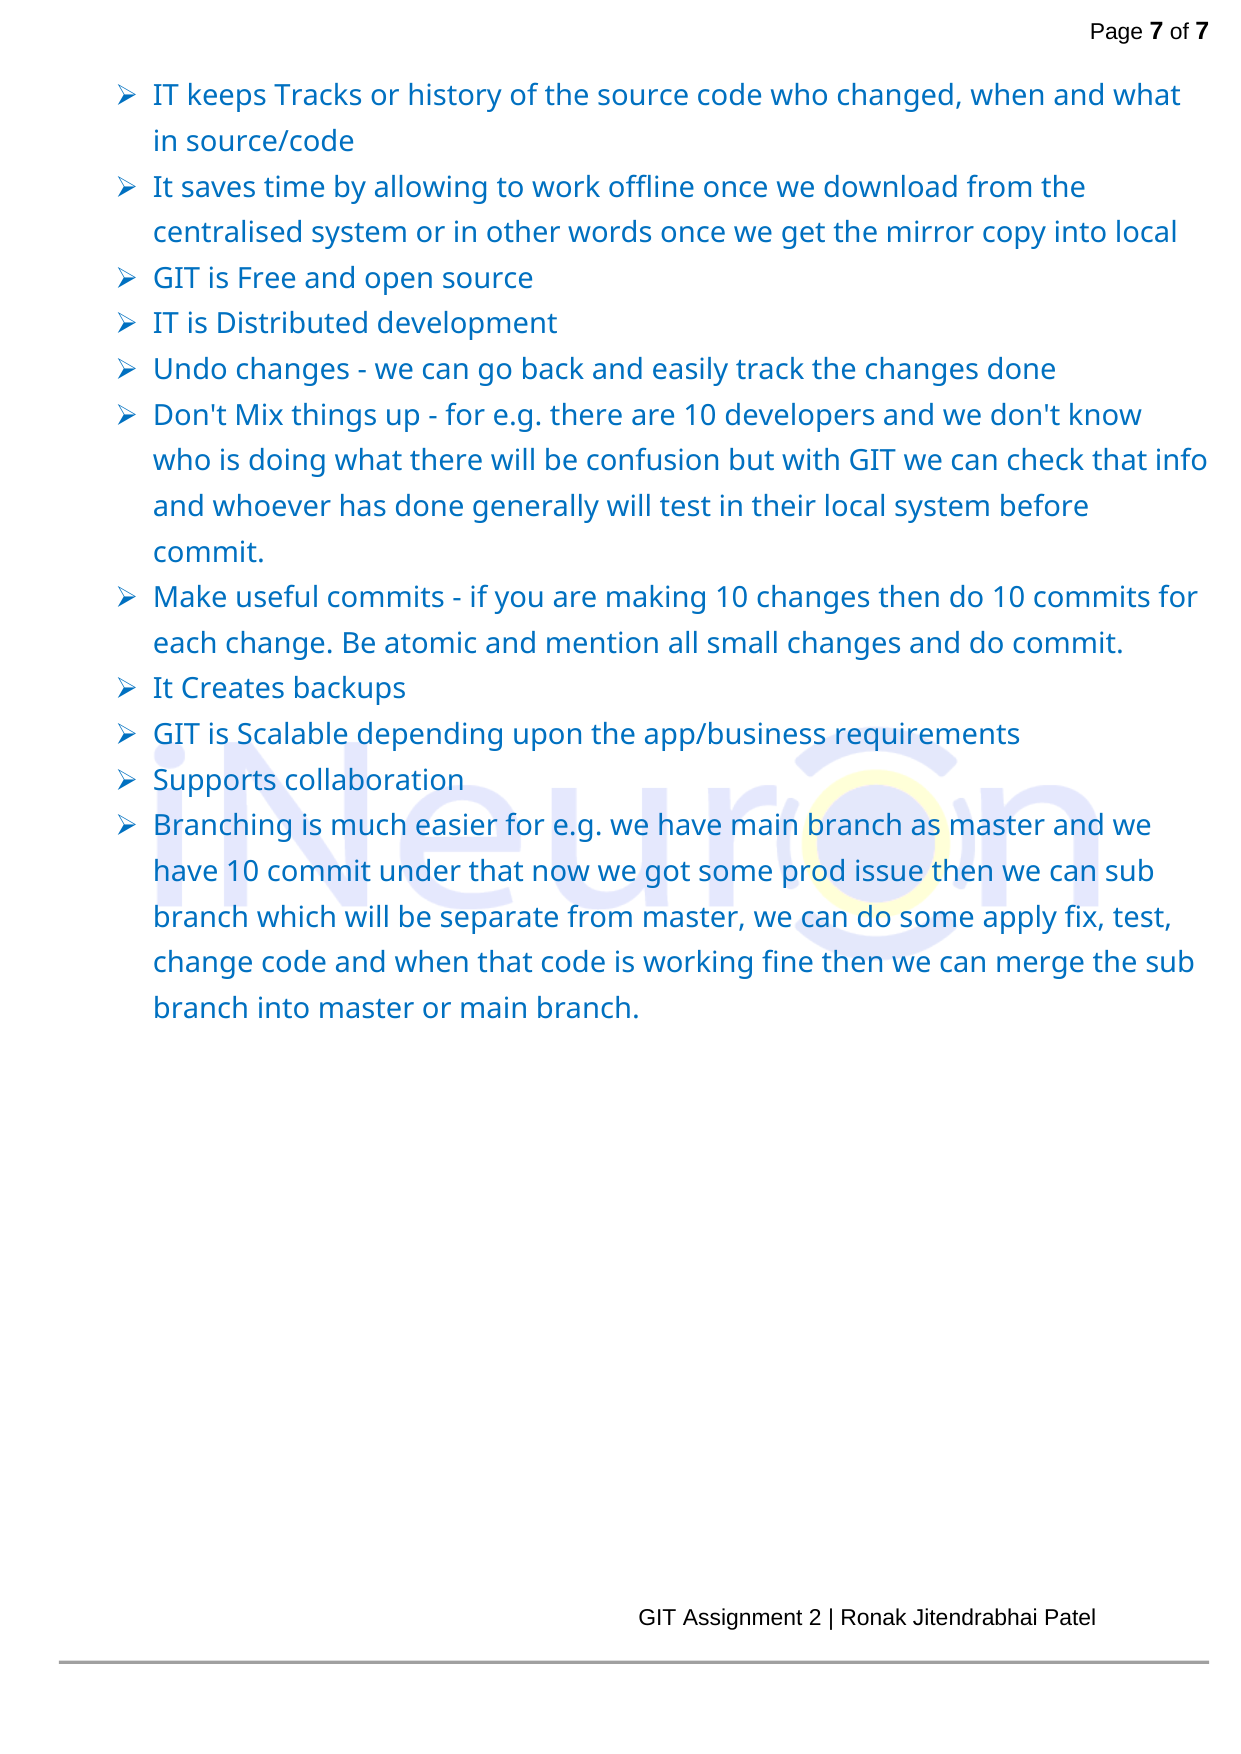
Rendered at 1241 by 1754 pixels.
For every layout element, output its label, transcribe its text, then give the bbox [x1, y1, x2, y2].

list It Creates backups [115, 668, 1209, 707]
list Don't Mix things up - for e.g. there are 10 developers and we don't know who is doing what there will be confusion but with GIT we can check that info and whoever has done generally will test in their local system before commit. [115, 394, 1209, 571]
list IT is Distributed development [115, 303, 1209, 342]
list GIT is Scalable depending upon the app/business requirements [115, 713, 1209, 753]
list GIT is Free and open source [115, 257, 1209, 297]
list Make useful commits - if you are making 10 changes then do 10 commits for each change. Be atomic and mention all small changes and do commit. [115, 576, 1209, 662]
list Supports collaboration [115, 759, 1209, 799]
list Branching is much easier for e.g. we have main branch as master and we have 10 commit under that now we got some prod issue then we can sub branch which will be separate from master, we can do some apply fix, test, change code and when that code is working fine then we can merge the sub branch into master or main branch. [115, 804, 1209, 1027]
list It saves time by allowing to work offline once we download from the centralised system or in other words once we get the mirror copy into local [115, 166, 1209, 251]
list IT keeps Tracks or history of the source code who changed, when and what in source/code [115, 74, 1209, 160]
list Undo changes - we can go back and easily track the changes done [115, 348, 1209, 388]
